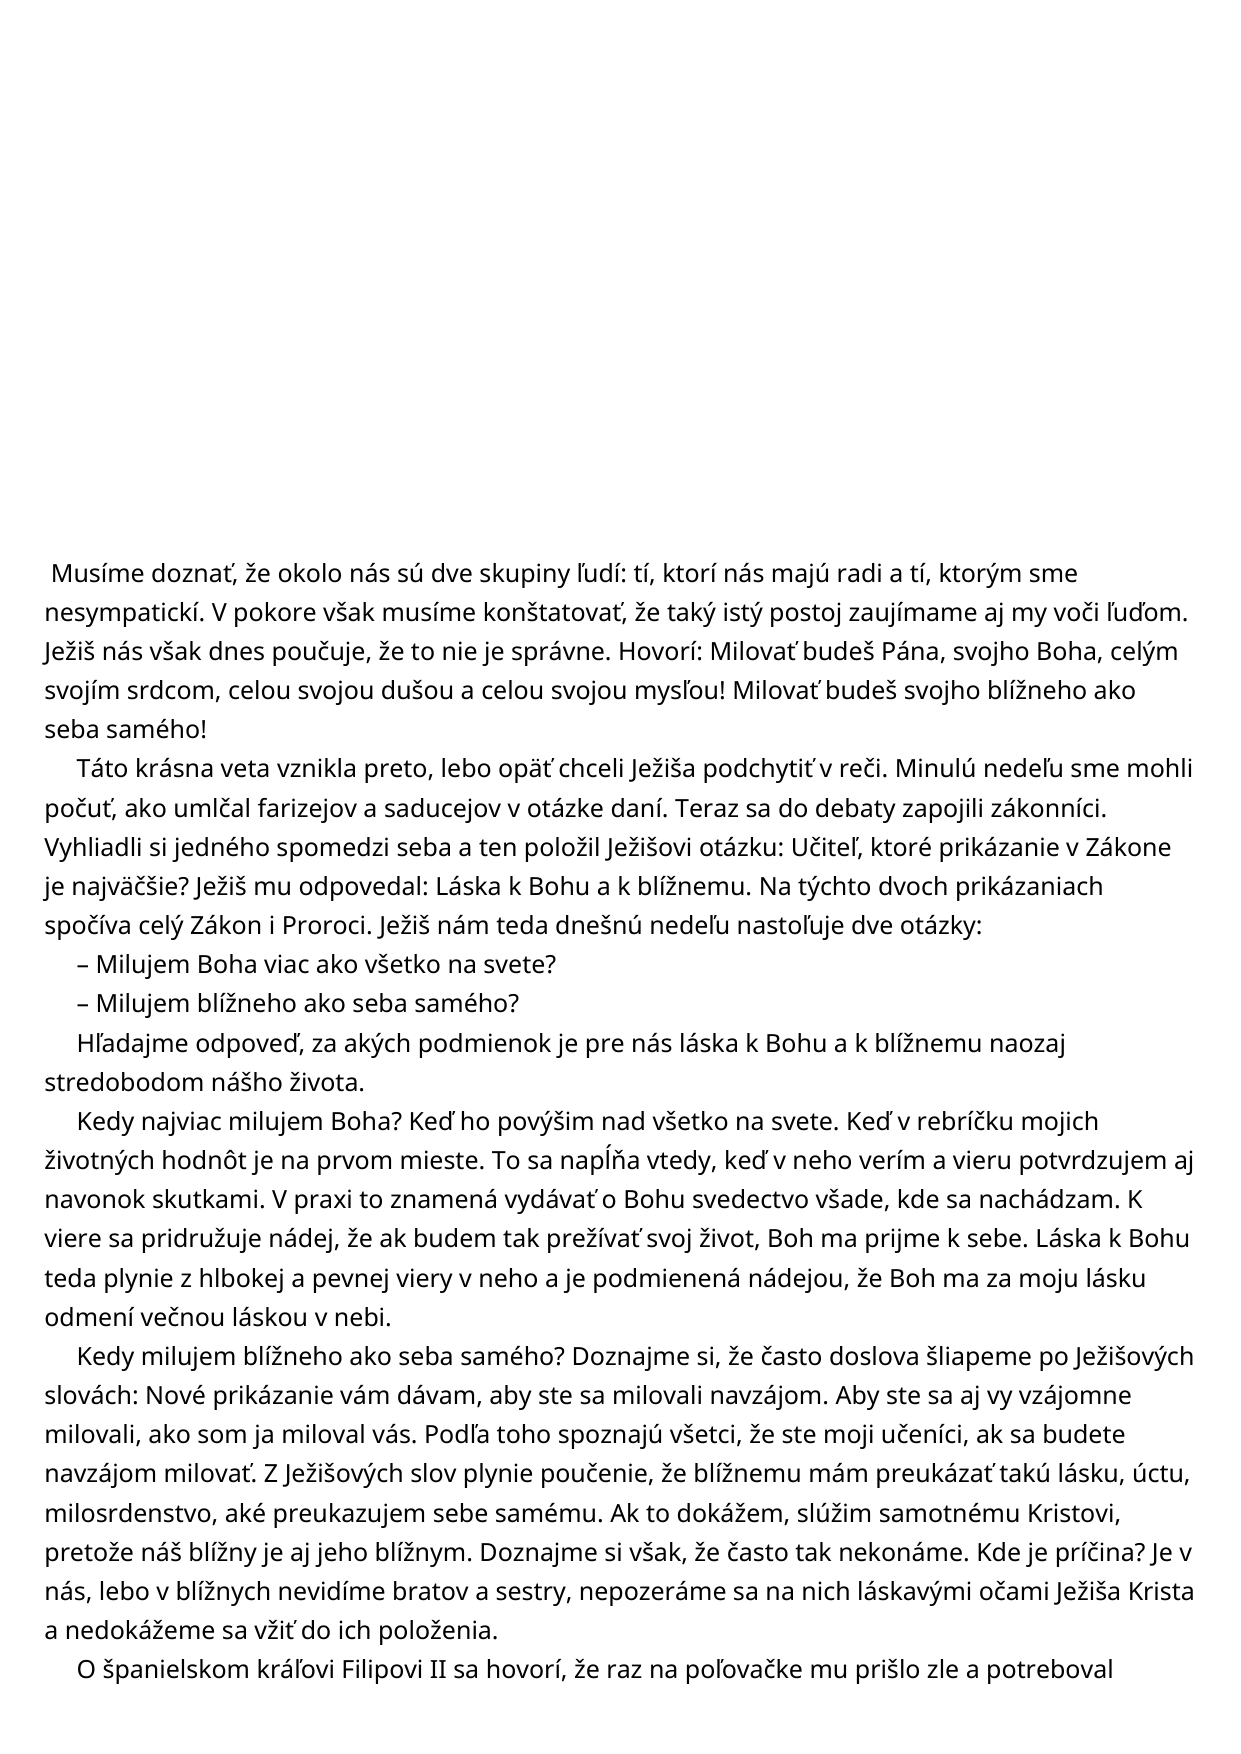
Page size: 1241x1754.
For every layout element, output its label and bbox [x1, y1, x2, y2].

text [44, 555, 1196, 1686]
